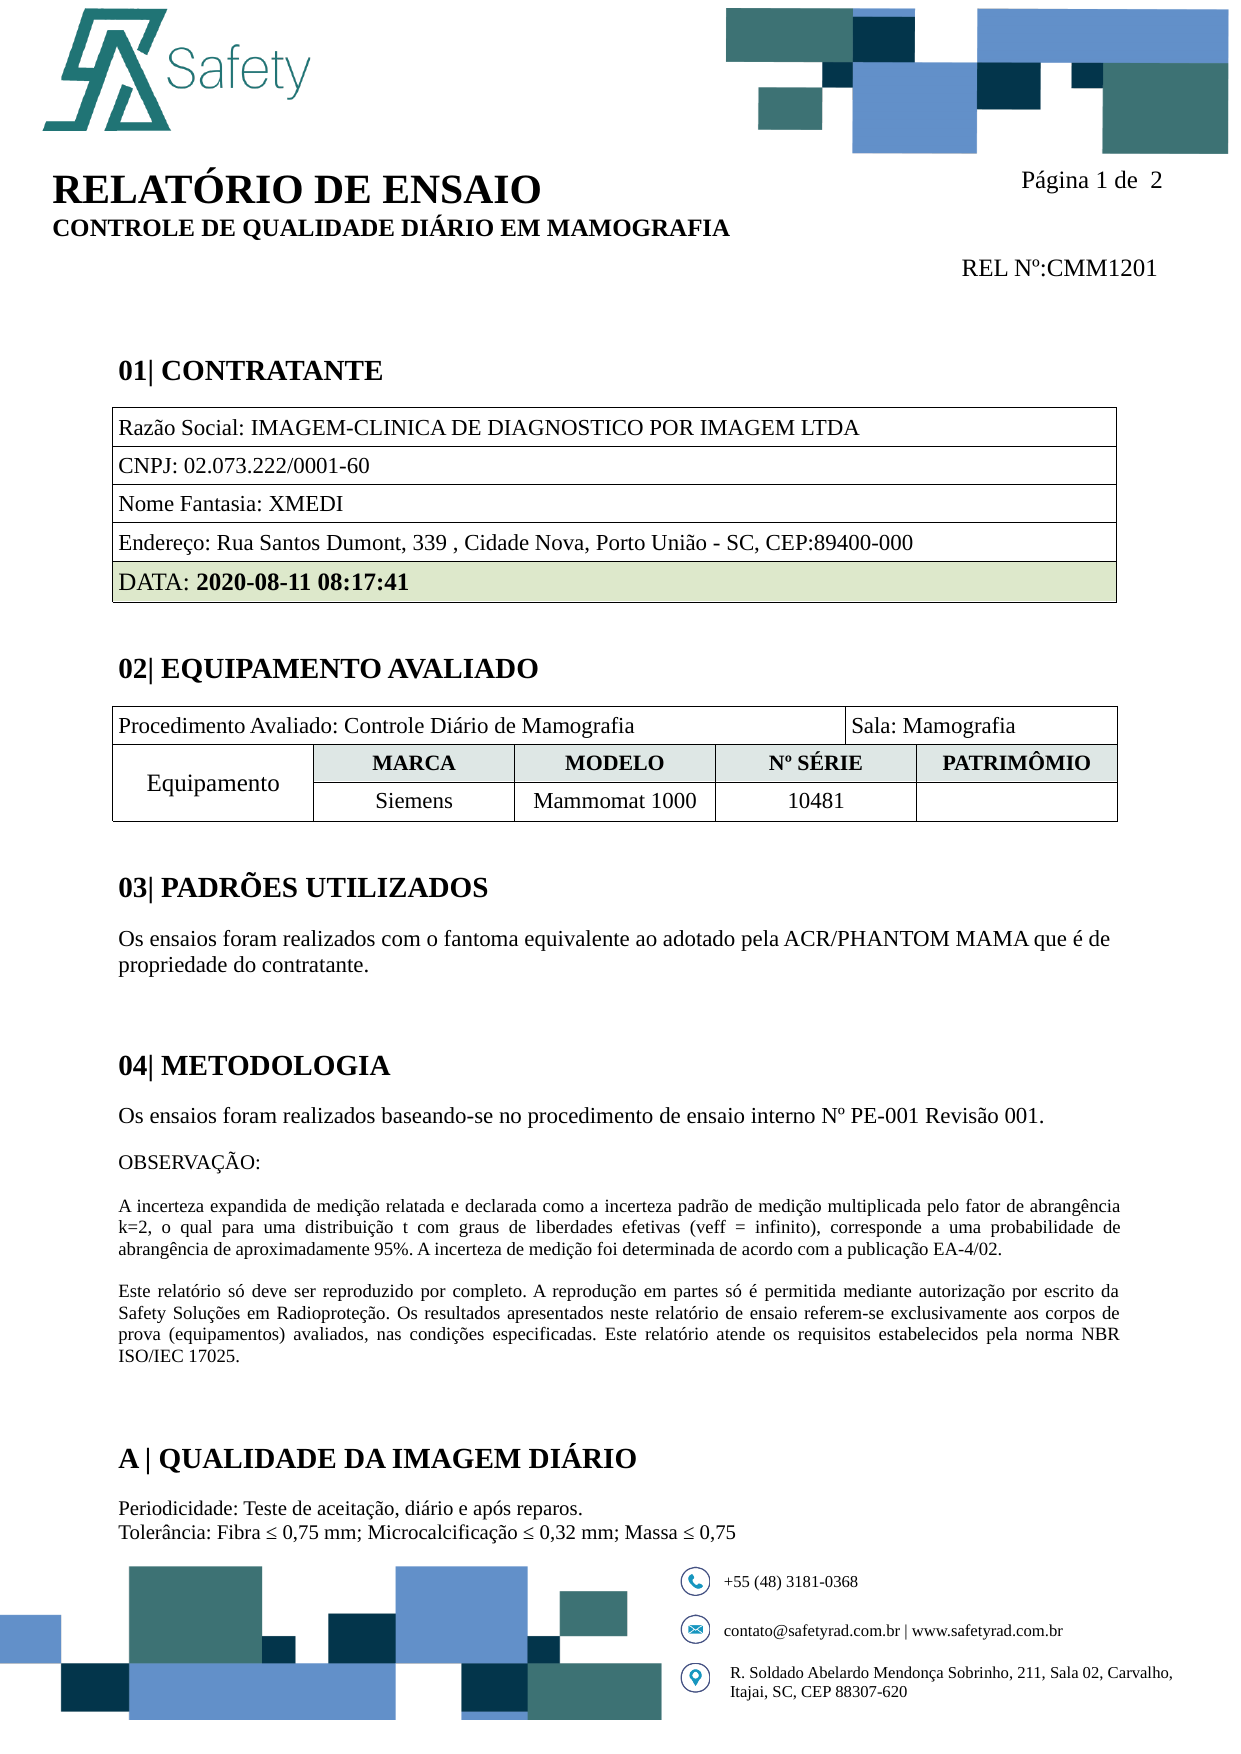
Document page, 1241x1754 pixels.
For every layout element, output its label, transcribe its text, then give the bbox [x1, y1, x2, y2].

text 03| PADRÕES UTILIZADOS [118, 871, 1122, 904]
text Periodicidade: Teste de aceitação, diário e após reparos. [118, 1496, 1122, 1520]
table_cell PATRIMÔMIO [917, 745, 1117, 781]
table_header Razão Social: IMAGEM-CLINICA DE DIAGNOSTICO POR IMAGEM LTDA [113, 408, 1116, 446]
table_header Procedimento Avaliado: Controle Diário de Mamografia [113, 707, 845, 744]
table_cell Mammomat 1000 [515, 783, 715, 821]
picture [0, 1566, 662, 1720]
picture [680, 1614, 710, 1644]
table_cell DATA: 2020-08-11 08:17:41 [113, 562, 1116, 601]
table_cell Endereço: Rua Santos Dumont, 339 , Cidade Nova, Porto União - SC, CEP:89400-000 [113, 523, 1116, 561]
table_cell [917, 783, 1117, 821]
text Tolerância: Fibra ≤ 0,75 mm; Microcalcificação ≤ 0,32 mm; Massa ≤ 0,75 [118, 1520, 1122, 1544]
picture [725, 8, 1229, 154]
text A incerteza expandida de medição relatada e declarada como a incerteza padrão de medição multiplicada pelo fator de abrangência k=2, o qual para uma distribuição t com graus de liberdades efetivas (veff = infinito), corresponde a uma probabilidade de abrangência de aproximadamente 95%. A incerteza de medição foi determinada de acordo com a publicação EA-4/02. [118, 1194, 1122, 1259]
text A | QUALIDADE DA IMAGEM DIÁRIO [118, 1442, 1122, 1475]
text Este relatório só deve ser reproduzido por completo. A reprodução em partes só é permitida mediante autorização por escrito da Safety Soluções em Radioproteção. Os resultados apresentados neste relatório de ensaio referem-se exclusivamente aos corpos de prova (equipamentos) avaliados, nas condições especificadas. Este relatório atende os requisitos estabelecidos pela norma NBR ISO/IEC 17025. [118, 1280, 1122, 1366]
text 04| METODOLOGIA [118, 1048, 1122, 1082]
text OBSERVAÇÃO: [118, 1150, 1122, 1174]
text Os ensaios foram realizados com o fantoma equivalente ao adotado pela ACR/PHANTOM MAMA que é de propriedade do contratante. [118, 925, 1122, 978]
table_cell Nome Fantasia: XMEDI [113, 485, 1116, 522]
table_cell MODELO [515, 745, 715, 781]
table_cell Siemens [314, 783, 514, 821]
table_cell MARCA [314, 745, 514, 781]
picture [680, 1663, 710, 1693]
picture [42, 8, 311, 131]
table_header Sala: Mamografia [846, 707, 1117, 744]
picture [680, 1566, 710, 1596]
table_cell 10481 [716, 783, 916, 821]
text 01| CONTRATANTE [118, 353, 1122, 386]
text 02| EQUIPAMENTO AVALIADO [118, 651, 1122, 685]
table_cell Equipamento [113, 745, 313, 821]
table_cell Nº SÉRIE [716, 745, 916, 781]
text Os ensaios foram realizados baseando-se no procedimento de ensaio interno Nº PE-001 Revisão 001. [118, 1102, 1122, 1129]
table_cell CNPJ: 02.073.222/0001-60 [113, 447, 1116, 484]
